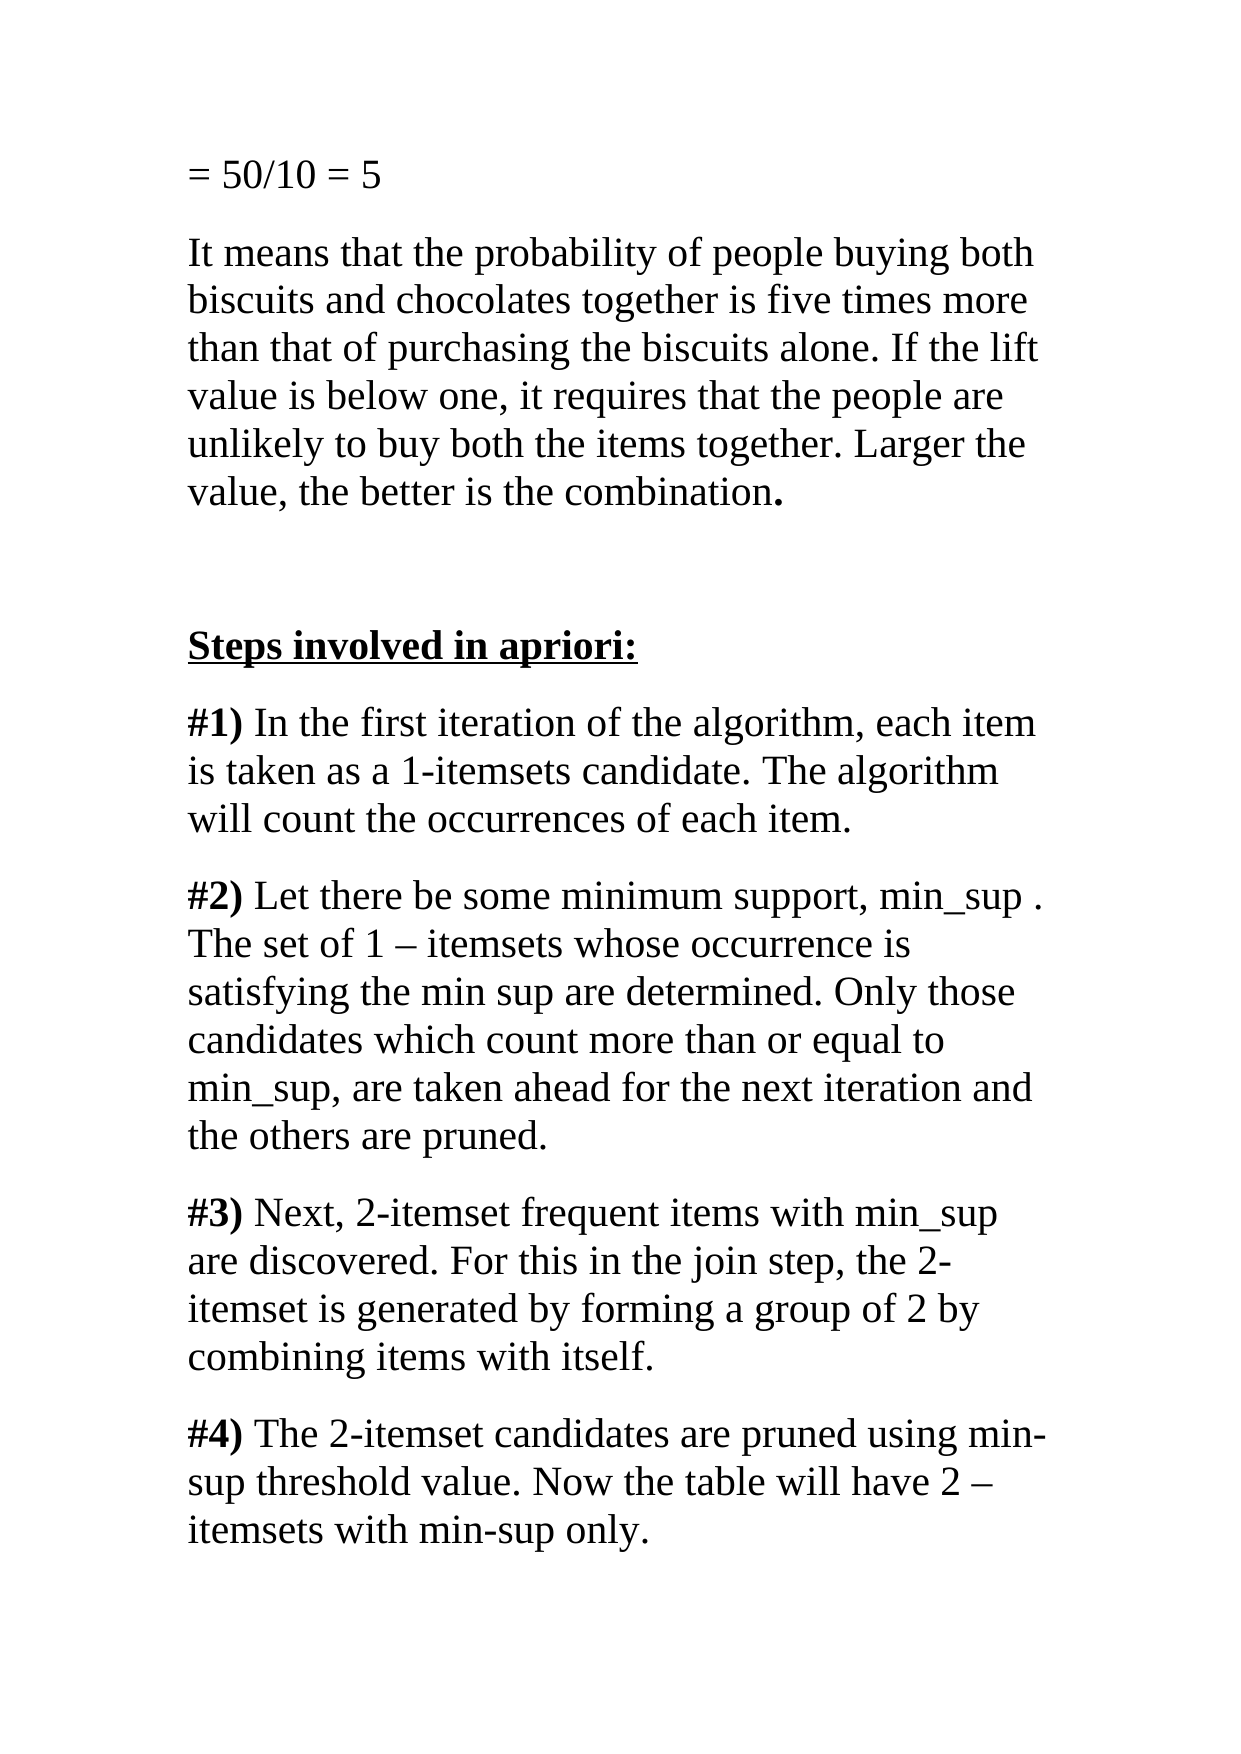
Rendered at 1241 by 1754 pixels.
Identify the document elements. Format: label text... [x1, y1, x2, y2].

text #2) Let there be some minimum support, min_sup . The set of 1 – itemsets whose occurrence is satisfying the min sup are determined. Only those candidates which count more than or equal to min_sup, are taken ahead for the next iteration and the others are pruned. [187, 871, 1053, 1158]
text #3) Next, 2-itemset frequent items with min_sup are discovered. For this in the join step, the 2-itemset is generated by forming a group of 2 by combining items with itself. [187, 1187, 1053, 1379]
text Steps involved in apriori: [187, 621, 1053, 669]
text = 50/10 = 5 [187, 150, 1053, 198]
text It means that the probability of people buying both biscuits and chocolates together is five times more than that of purchasing the biscuits alone. If the lift value is below one, it requires that the people are unlikely to buy both the items together. Larger the value, the better is the combination. [187, 227, 1053, 514]
text #1) In the first iteration of the algorithm, each item is taken as a 1-itemsets candidate. The algorithm will count the occurrences of each item. [187, 698, 1053, 842]
text #4) The 2-itemset candidates are pruned using min-sup threshold value. Now the table will have 2 –itemsets with min-sup only. [187, 1408, 1053, 1552]
